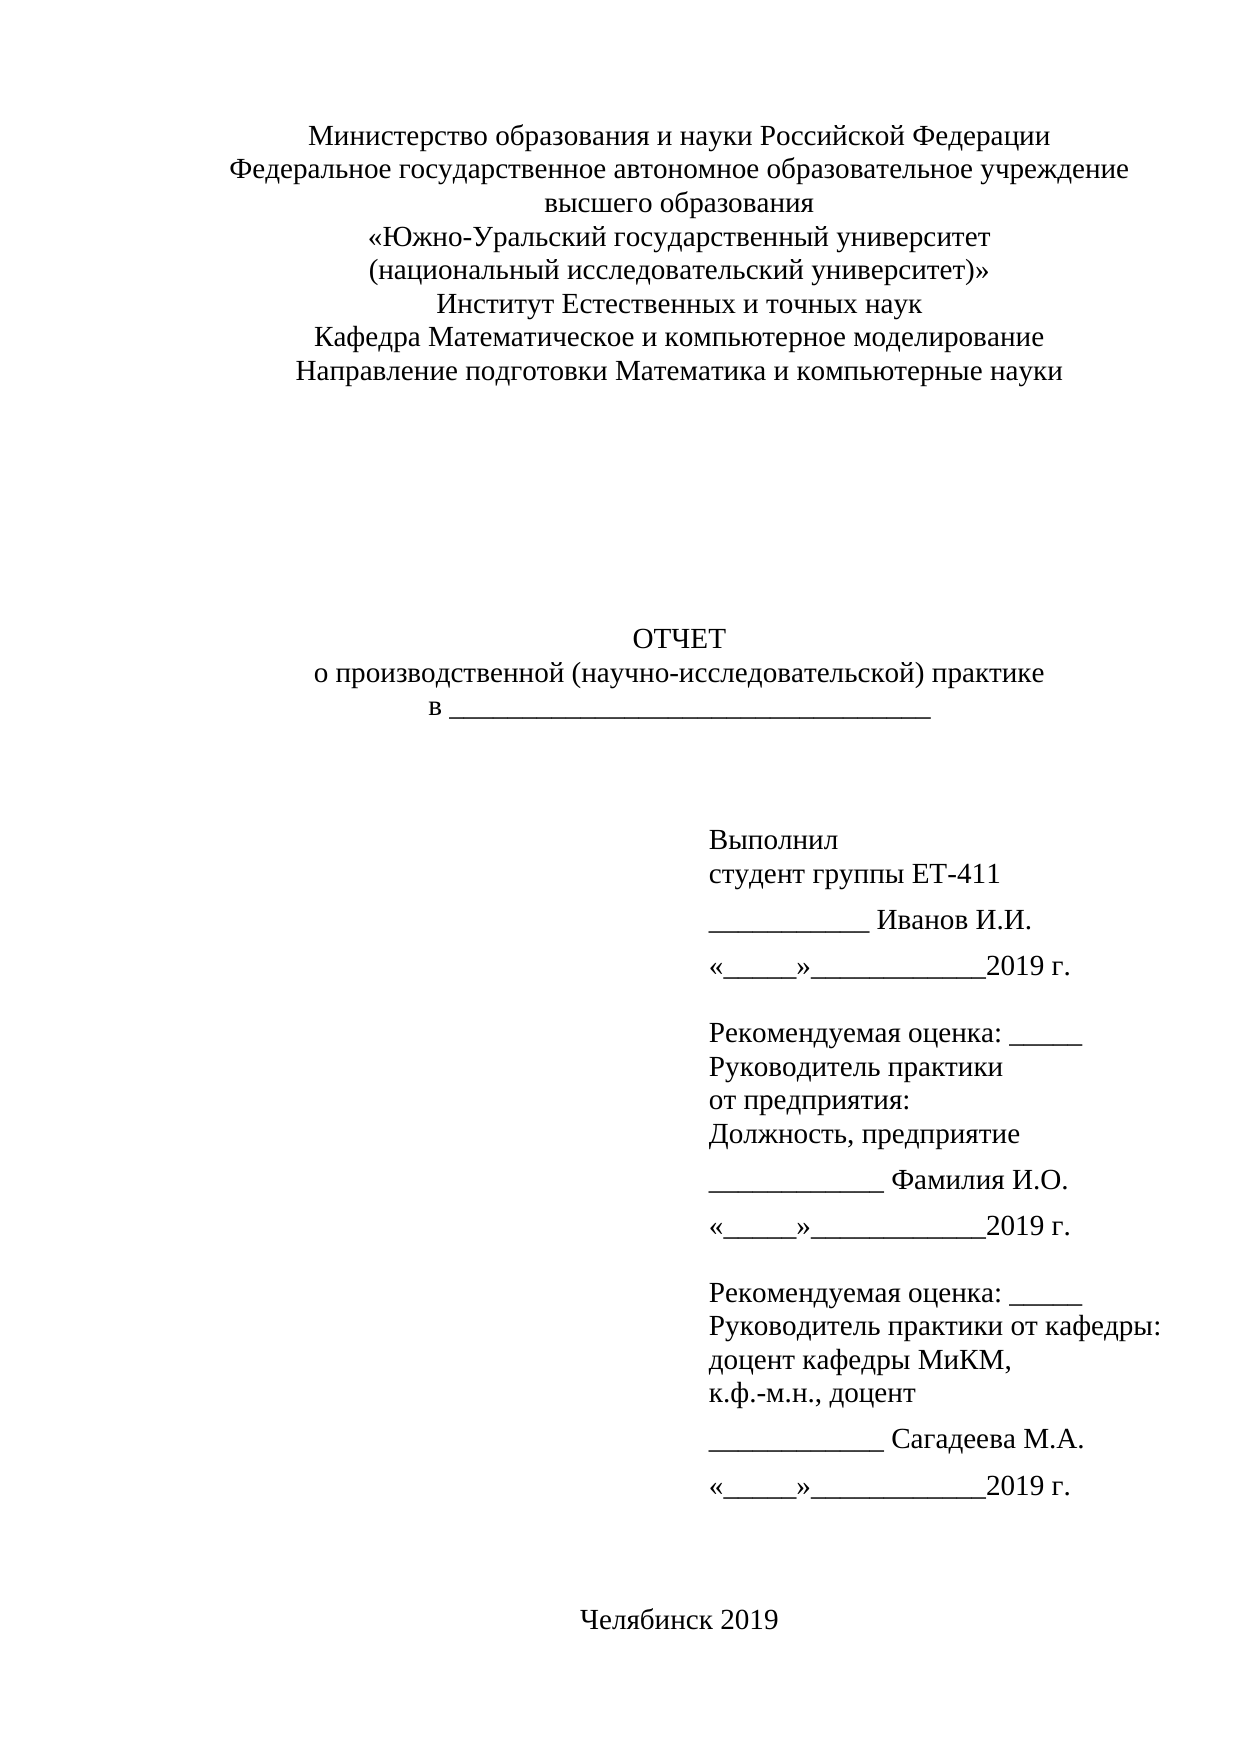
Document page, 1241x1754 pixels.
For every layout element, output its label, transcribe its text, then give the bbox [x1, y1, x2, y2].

text Федеральное государственное автономное образовательное учреждение высшего образования [177, 152, 1181, 219]
text студент группы ЕТ-411 [709, 856, 1181, 889]
text «_____»____________2019 г. [709, 948, 1181, 982]
text доцент кафедры МиКМ, [709, 1342, 1181, 1376]
text ____________ Сагадеева М.А. [709, 1422, 1181, 1455]
text к.ф.-м.н., доцент [709, 1376, 1181, 1409]
text ____________ Фамилия И.О. [709, 1162, 1181, 1195]
text о производственной (научно-исследовательской) практике [177, 655, 1181, 688]
text Министерство образования и науки Российской Федерации [177, 118, 1181, 152]
text в _________________________________ [177, 688, 1181, 722]
text Руководитель практики от предприятия: [709, 1049, 1181, 1116]
text «Южно-Уральский государственный университет [177, 219, 1181, 252]
text Рекомендуемая оценка: _____ [709, 1275, 1181, 1308]
text ОТЧЕТ [177, 621, 1181, 655]
text Выполнил [709, 822, 1181, 856]
text ___________ Иванов И.И. [709, 902, 1181, 936]
text Руководитель практики от кафедры: [709, 1308, 1181, 1342]
text Должность, предприятие [709, 1116, 1181, 1149]
text Кафедра Математическое и компьютерное моделирование [177, 319, 1181, 353]
text Институт Естественных и точных наук [177, 286, 1181, 319]
text Рекомендуемая оценка: _____ [709, 1015, 1181, 1049]
text «_____»____________2019 г. [709, 1208, 1181, 1241]
text Направление подготовки Математика и компьютерные науки [177, 353, 1181, 386]
text (национальный исследовательский университет)» [177, 252, 1181, 286]
text «_____»____________2019 г. [709, 1468, 1181, 1501]
text Челябинск 2019 [177, 1602, 1181, 1635]
